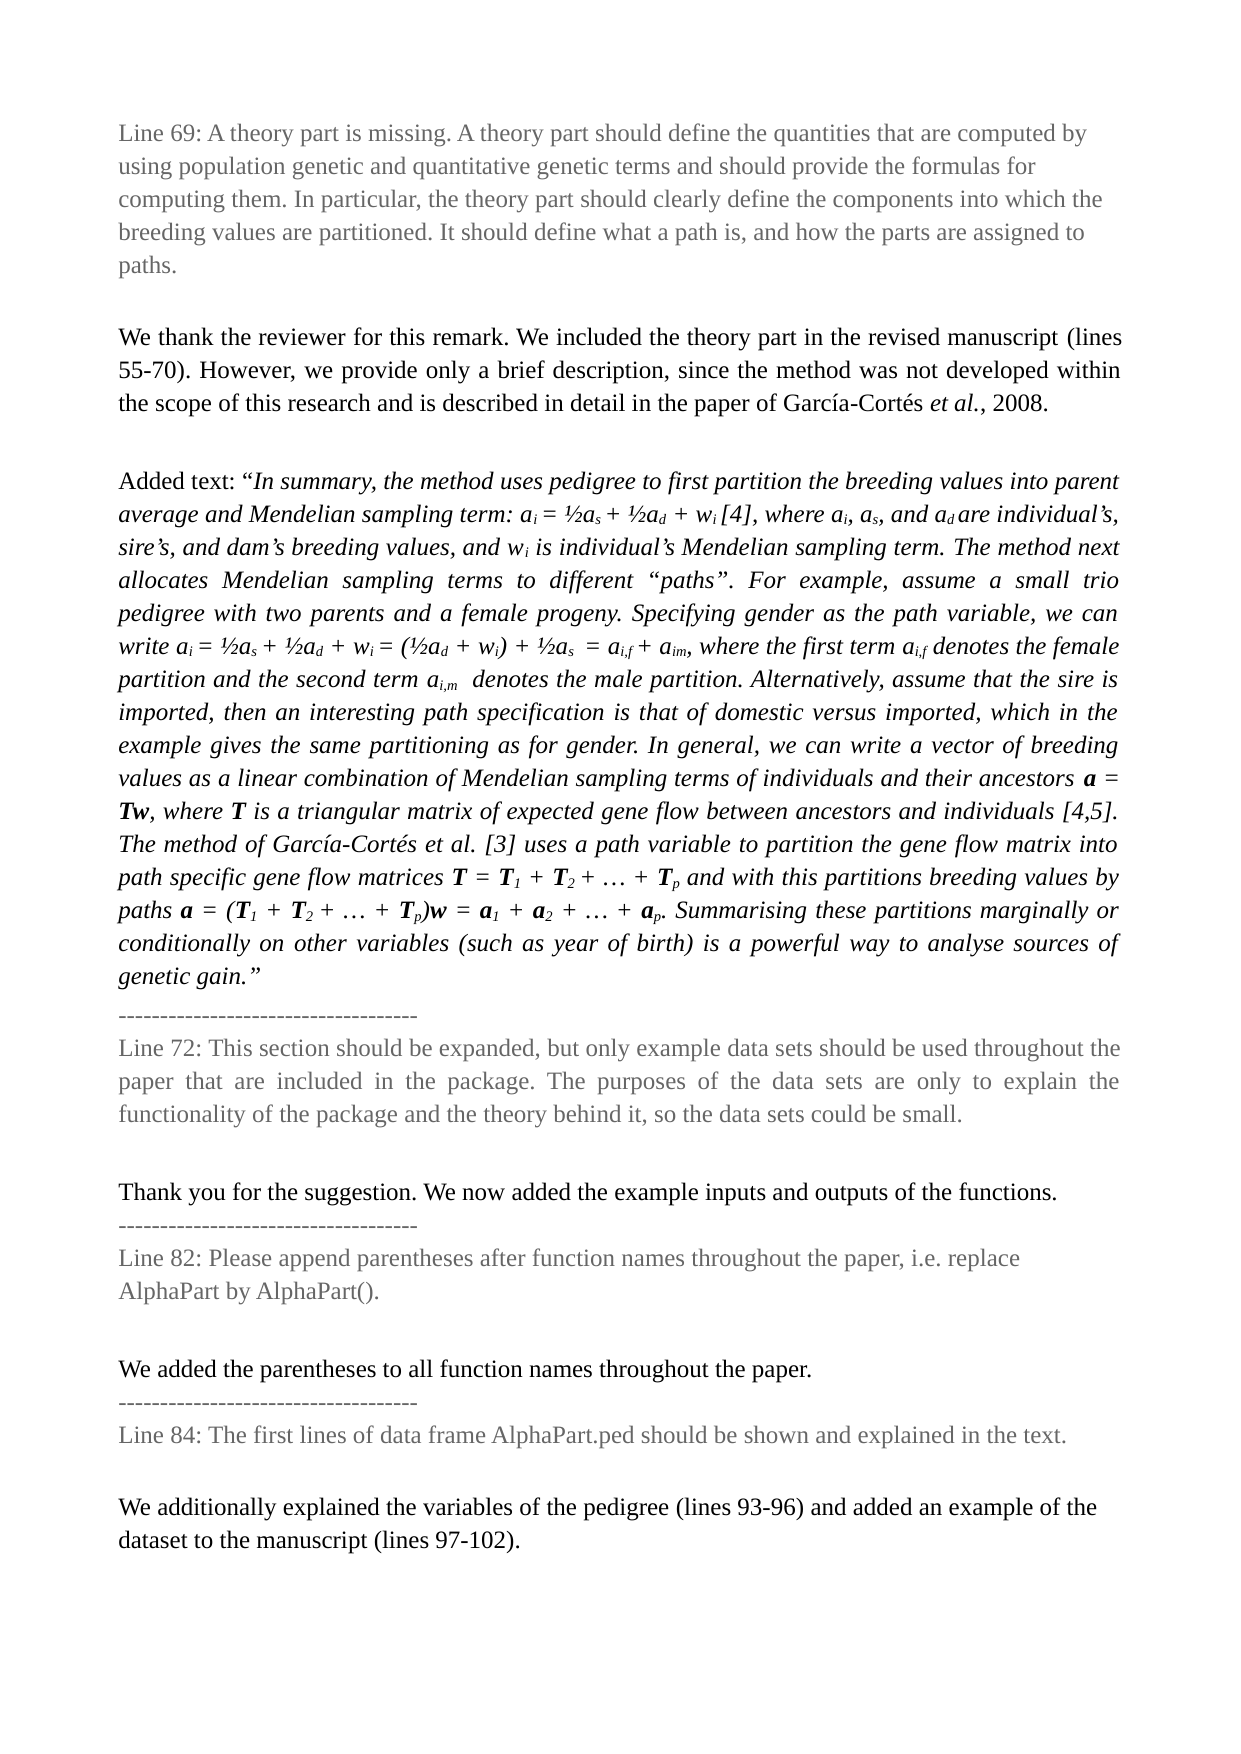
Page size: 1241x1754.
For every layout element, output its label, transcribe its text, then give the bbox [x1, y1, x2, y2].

text Line 69: A theory part is missing. A theory part should define the quantities that are computed by using population genetic and quantitative genetic terms and should provide the formulas for computing them. In particular, the theory part should clearly define the components into which the breeding values are partitioned. It should define what a path is, and how the parts are assigned to paths. [118, 118, 1122, 279]
text We additionally explained the variables of the pedigree (lines 93-96) and added an example of the dataset to the manuscript (lines 97-102). [118, 1459, 1122, 1554]
text Thank you for the suggestion. We now added the example inputs and outputs of the functions. ------------------------------------ Line 82: Please append parentheses after function names throughout the paper, i.e. replace AlphaPart by AlphaPart(). [118, 1177, 1122, 1305]
text We thank the reviewer for this remark. We included the theory part in the revised manuscript (lines 55-70). However, we provide only a brief description, since the method was not developed within the scope of this research and is described in detail in the paper of García-Cortés et al., 2008. [118, 289, 1122, 417]
text Added text: “In summary, the method uses pedigree to first partition the breeding values into parent average and Mendelian sampling term: ai = ½as + ½ad + wi [4], where ai, as, and ad are individual’s, sire’s, and dam’s breeding values, and wi is individual’s Mendelian sampling term. The method next allocates Mendelian sampling terms to different “paths”. For example, assume a small trio pedigree with two parents and a female progeny. Specifying gender as the path variable, we can write ai = ½as + ½ad + wi = (½ad + wi) + ½as = ai,f + aim, where the first term ai,f denotes the female partition and the second term ai,m denotes the male partition. Alternatively, assume that the sire is imported, then an interesting path specification is that of domestic versus imported, which in the example gives the same partitioning as for gender. In general, we can write a vector of breeding values as a linear combination of Mendelian sampling terms of individuals and their ancestors a = Tw, where T is a triangular matrix of expected gene flow between ancestors and individuals [4,5]. The method of García-Cortés et al. [3] uses a path variable to partition the gene flow matrix into path specific gene flow matrices T = T1 + T2 + … + Tp and with this partitions breeding values by paths a = (T1 + T2 + … + Tp)w = a1 + a2 + … + ap. Summarising these partitions marginally or conditionally on other variables (such as year of birth) is a powerful way to analyse sources of genetic gain.” [118, 466, 1122, 990]
text We added the parentheses to all function names throughout the paper. ------------------------------------ Line 84: The first lines of data frame AlphaPart.ped should be shown and explained in the text. [118, 1354, 1122, 1449]
text ------------------------------------ Line 72: This section should be expanded, but only example data sets should be used throughout the paper that are included in the package. The purposes of the data sets are only to explain the functionality of the package and the theory behind it, so the data sets could be small. [118, 1000, 1122, 1128]
